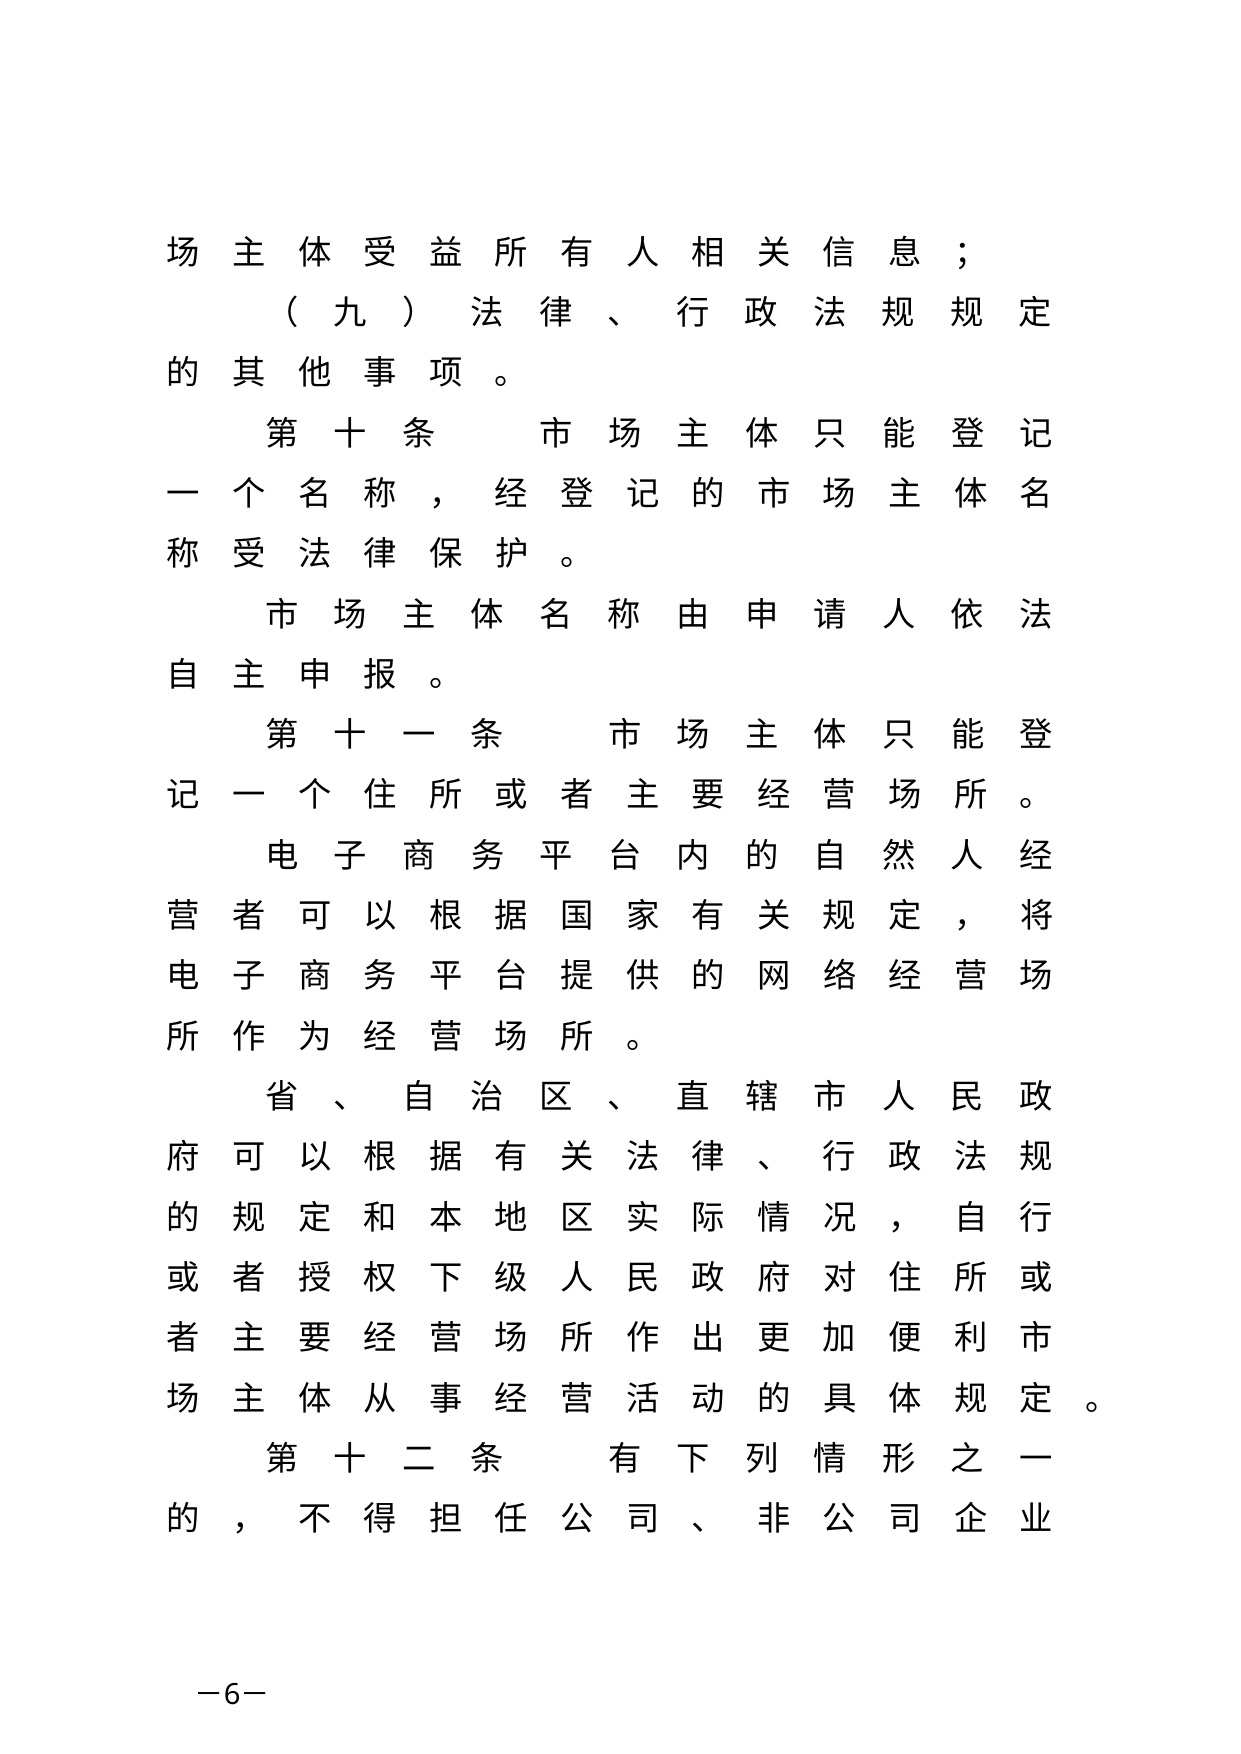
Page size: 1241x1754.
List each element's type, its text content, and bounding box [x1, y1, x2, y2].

text 第十条 市场主体只能登记一个名称，经登记的市场主体名称受法律保护。 [167, 400, 1085, 581]
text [167, 219, 1085, 280]
text （九）法律、行政法规规定的其他事项。 [167, 280, 1085, 400]
text 省、自治区、直辖市人民政府可以根据有关法律、行政法规的规定和本地区实际情况，自行或者授权下级人民政府对住所或者主要经营场所作出更加便利市场主体从事经营活动的具体规定。 [167, 1064, 1085, 1426]
text 第十一条 市场主体只能登记一个住所或者主要经营场所。 [167, 702, 1085, 822]
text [167, 1426, 1085, 1546]
text 市场主体名称由申请人依法自主申报。 [167, 581, 1085, 702]
text 电子商务平台内的自然人经营者可以根据国家有关规定，将电子商务平台提供的网络经营场所作为经营场所。 [167, 822, 1085, 1064]
